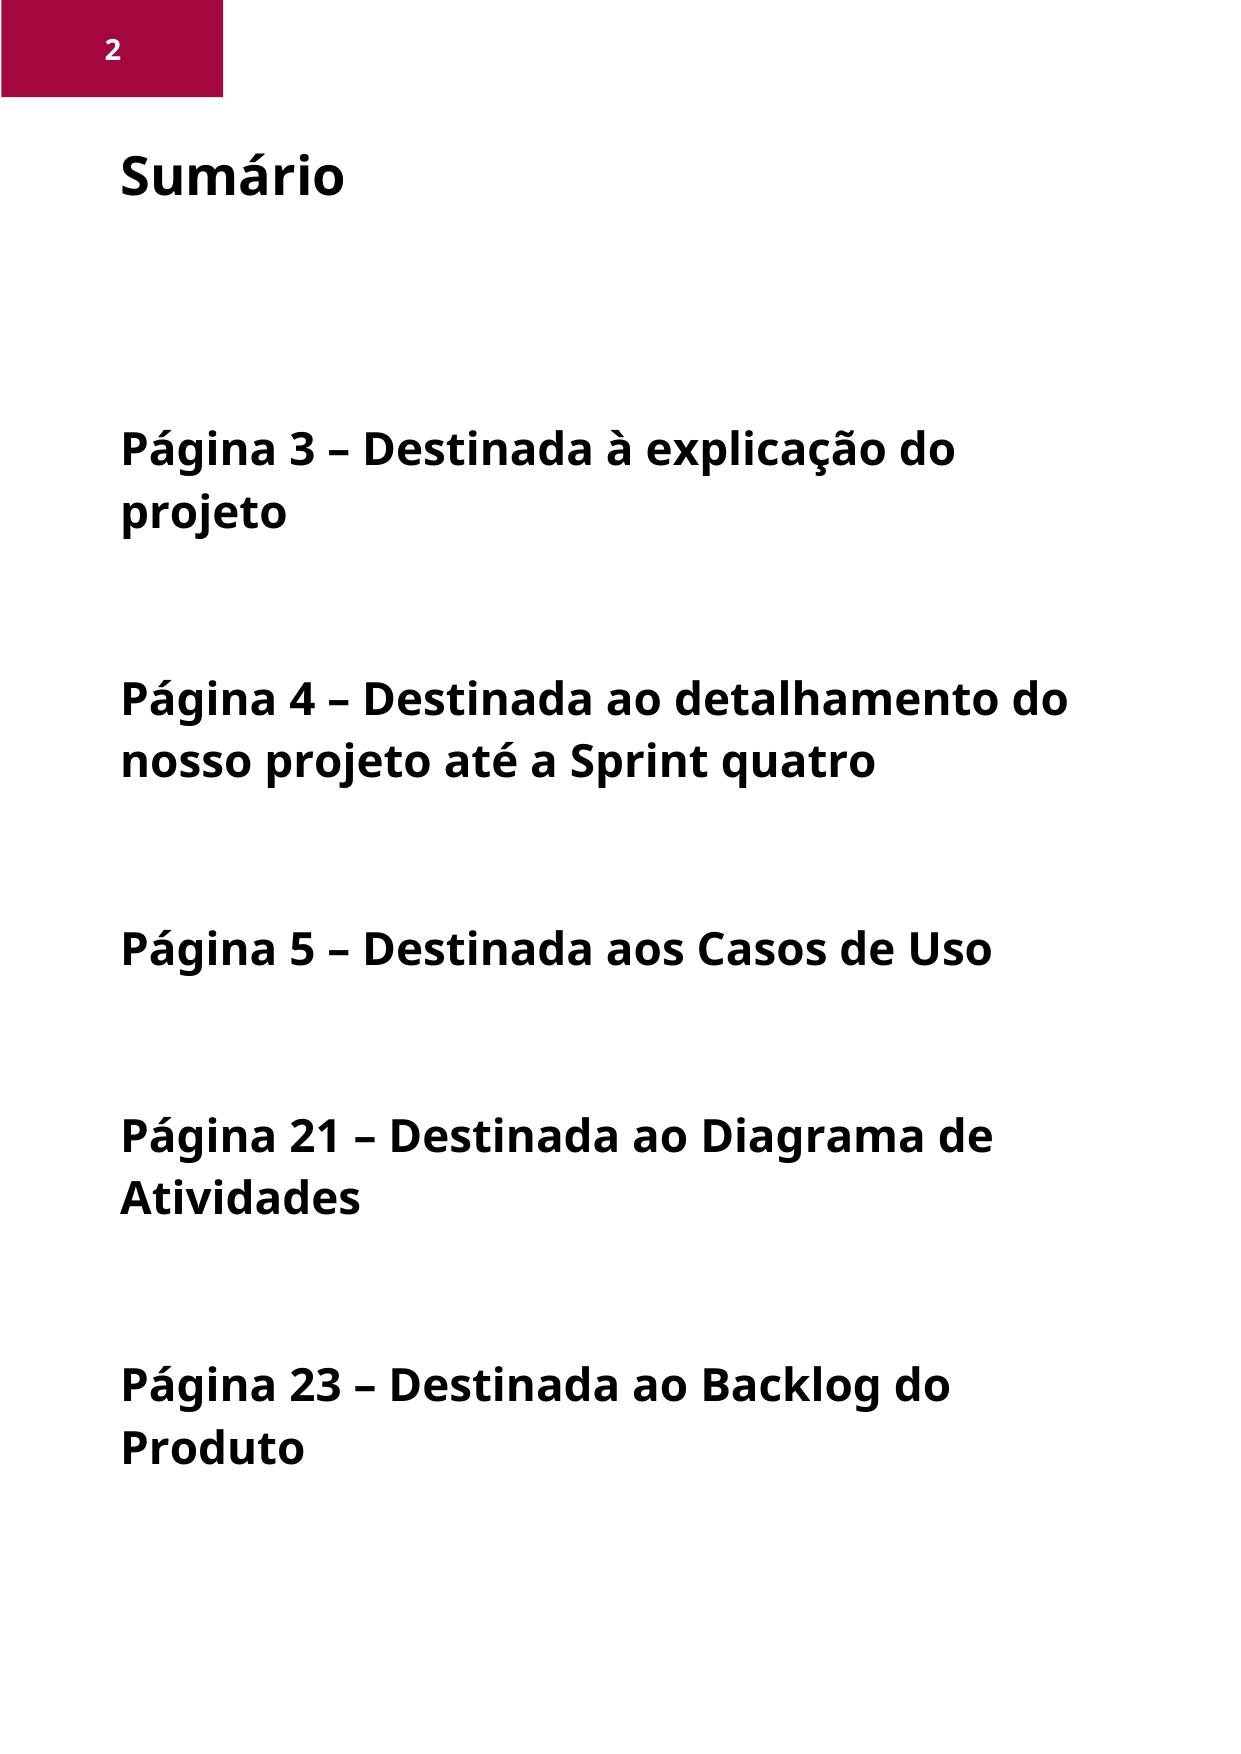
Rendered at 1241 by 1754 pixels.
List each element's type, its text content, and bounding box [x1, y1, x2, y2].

subtitle Página 21 – Destinada ao Diagrama de Atividades [120, 1103, 1120, 1228]
subtitle Página 4 – Destinada ao detalhamento do nosso projeto até a Sprint quatro [120, 666, 1120, 791]
subtitle Página 5 – Destinada aos Casos de Uso [120, 916, 1120, 978]
subtitle Página 23 – Destinada ao Backlog do Produto [120, 1353, 1120, 1477]
subtitle Página 3 – Destinada à explicação do projeto [120, 417, 1120, 542]
